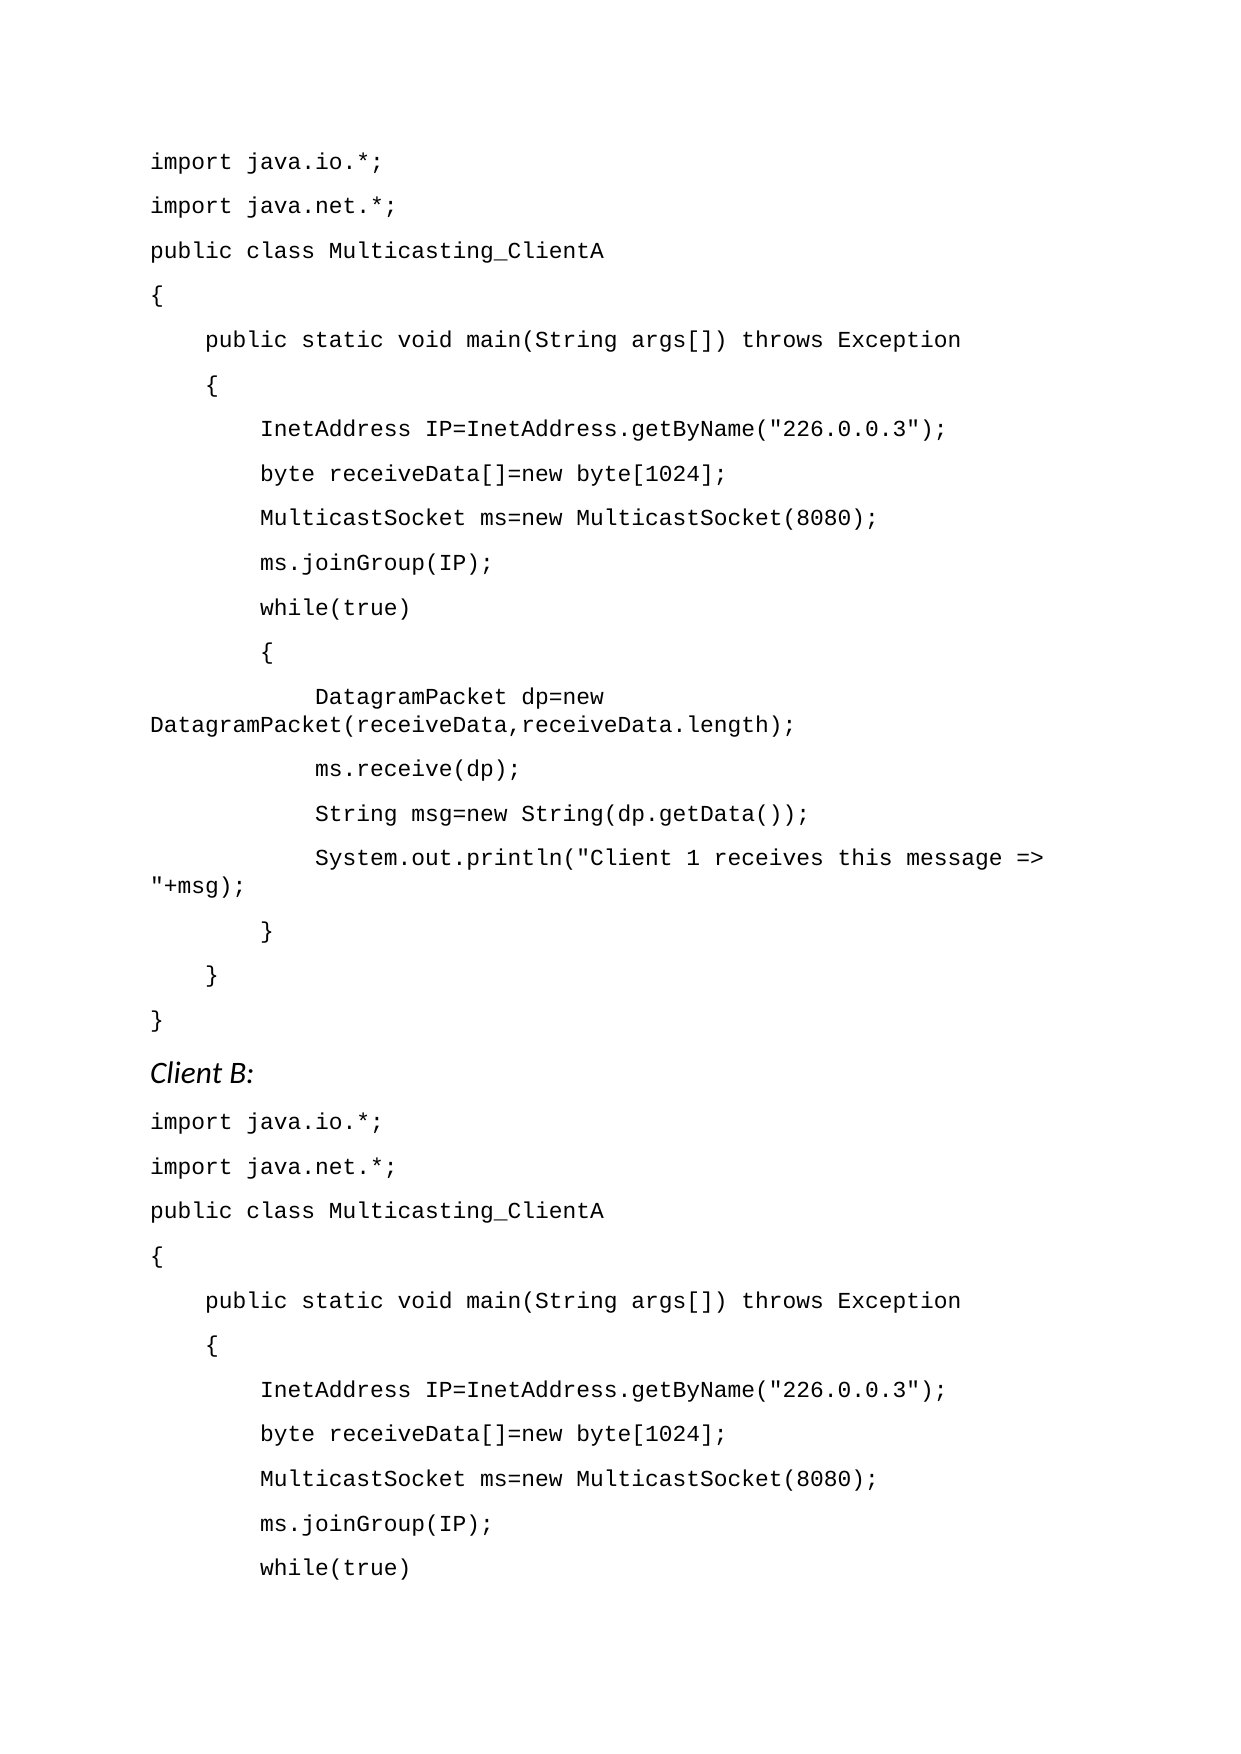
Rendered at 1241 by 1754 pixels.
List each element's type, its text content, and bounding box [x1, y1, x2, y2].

text { [150, 640, 1090, 666]
text public class Multicasting_ClientA [150, 1200, 1090, 1226]
text } [150, 919, 1090, 945]
text while(true) [150, 596, 1090, 622]
text String msg=new String(dp.getData()); [150, 802, 1090, 828]
text import java.net.*; [150, 194, 1090, 221]
text byte receiveData[]=new byte[1024]; [150, 462, 1090, 488]
text ms.joinGroup(IP); [150, 1512, 1090, 1538]
text { [150, 373, 1090, 399]
text InetAddress IP=InetAddress.getByName("226.0.0.3"); [150, 417, 1090, 443]
text DatagramPacket dp=new DatagramPacket(receiveData,receiveData.length); [150, 685, 1090, 739]
text byte receiveData[]=new byte[1024]; [150, 1423, 1090, 1449]
text System.out.println("Client 1 receives this message => "+msg); [150, 847, 1090, 901]
text Client B: [150, 1053, 1090, 1091]
text MulticastSocket ms=new MulticastSocket(8080); [150, 1467, 1090, 1493]
text { [150, 1244, 1090, 1270]
text ms.joinGroup(IP); [150, 551, 1090, 577]
text { [150, 1334, 1090, 1359]
text public static void main(String args[]) throws Exception [150, 1289, 1090, 1315]
text } [150, 964, 1090, 990]
text public class Multicasting_ClientA [150, 239, 1090, 265]
text ms.receive(dp); [150, 757, 1090, 783]
text import java.io.*; [150, 1111, 1090, 1137]
text public static void main(String args[]) throws Exception [150, 328, 1090, 354]
text import java.io.*; [150, 150, 1090, 176]
text { [150, 284, 1090, 310]
text while(true) [150, 1557, 1090, 1582]
text } [150, 1008, 1090, 1034]
text MulticastSocket ms=new MulticastSocket(8080); [150, 507, 1090, 533]
text InetAddress IP=InetAddress.getByName("226.0.0.3"); [150, 1378, 1090, 1404]
text import java.net.*; [150, 1155, 1090, 1181]
